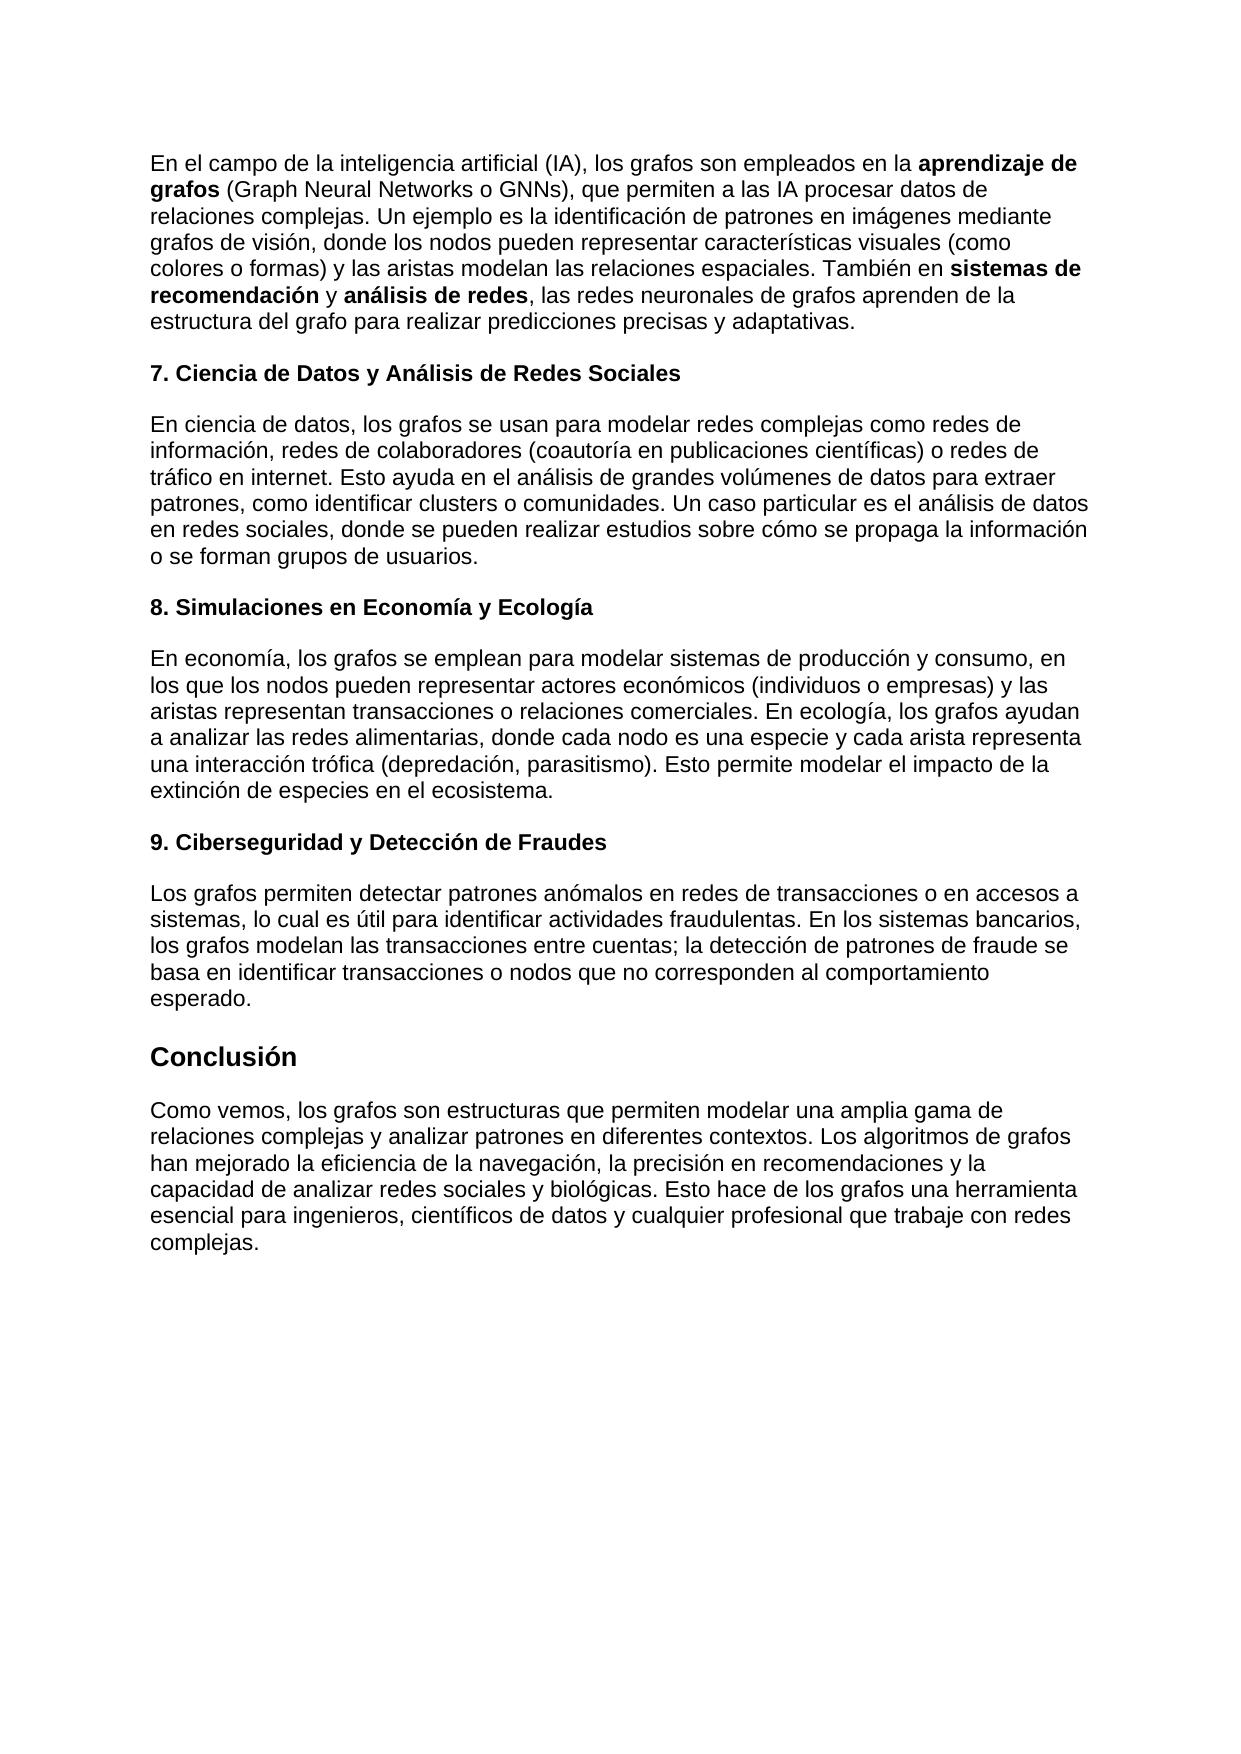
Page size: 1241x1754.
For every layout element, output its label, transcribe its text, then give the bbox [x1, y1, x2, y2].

text En ciencia de datos, los grafos se usan para modelar redes complejas como redes de información, redes de colaboradores (coautoría en publicaciones científicas) o redes de tráfico en internet. Esto ayuda en el análisis de grandes volúmenes de datos para extraer patrones, como identificar clusters o comunidades. Un caso particular es el análisis de datos en redes sociales, donde se pueden realizar estudios sobre cómo se propaga la información o se forman grupos de usuarios. [150, 411, 1090, 569]
text Los grafos permiten detectar patrones anómalos en redes de transacciones o en accesos a sistemas, lo cual es útil para identificar actividades fraudulentas. En los sistemas bancarios, los grafos modelan las transacciones entre cuentas; la detección de patrones de fraude se basa en identificar transacciones o nodos que no corresponden al comportamiento esperado. [150, 880, 1090, 1012]
text En el campo de la inteligencia artificial (IA), los grafos son empleados en la aprendizaje de grafos (Graph Neural Networks o GNNs), que permiten a las IA procesar datos de relaciones complejas. Un ejemplo es la identificación de patrones en imágenes mediante grafos de visión, donde los nodos pueden representar características visuales (como colores o formas) y las aristas modelan las relaciones espaciales. También en sistemas de recomendación y análisis de redes, las redes neuronales de grafos aprenden de la estructura del grafo para realizar predicciones precisas y adaptativas. [150, 150, 1090, 334]
subtitle 9. Ciberseguridad y Detección de Fraudes [150, 828, 1090, 855]
subtitle 8. Simulaciones en Economía y Ecología [150, 594, 1090, 620]
text Como vemos, los grafos son estructuras que permiten modelar una amplia gama de relaciones complejas y analizar patrones en diferentes contextos. Los algoritmos de grafos han mejorado la eficiencia de la navegación, la precisión en recomendaciones y la capacidad de analizar redes sociales y biológicas. Esto hace de los grafos una herramienta esencial para ingenieros, científicos de datos y cualquier profesional que trabaje con redes complejas. [150, 1097, 1090, 1255]
subtitle 7. Ciencia de Datos y Análisis de Redes Sociales [150, 359, 1090, 386]
text En economía, los grafos se emplean para modelar sistemas de producción y consumo, en los que los nodos pueden representar actores económicos (individuos o empresas) y las aristas representan transacciones o relaciones comerciales. En ecología, los grafos ayudan a analizar las redes alimentarias, donde cada nodo es una especie y cada arista representa una interacción trófica (depredación, parasitismo). Esto permite modelar el impacto de la extinción de especies en el ecosistema. [150, 645, 1090, 803]
subtitle Conclusión [150, 1041, 1090, 1072]
